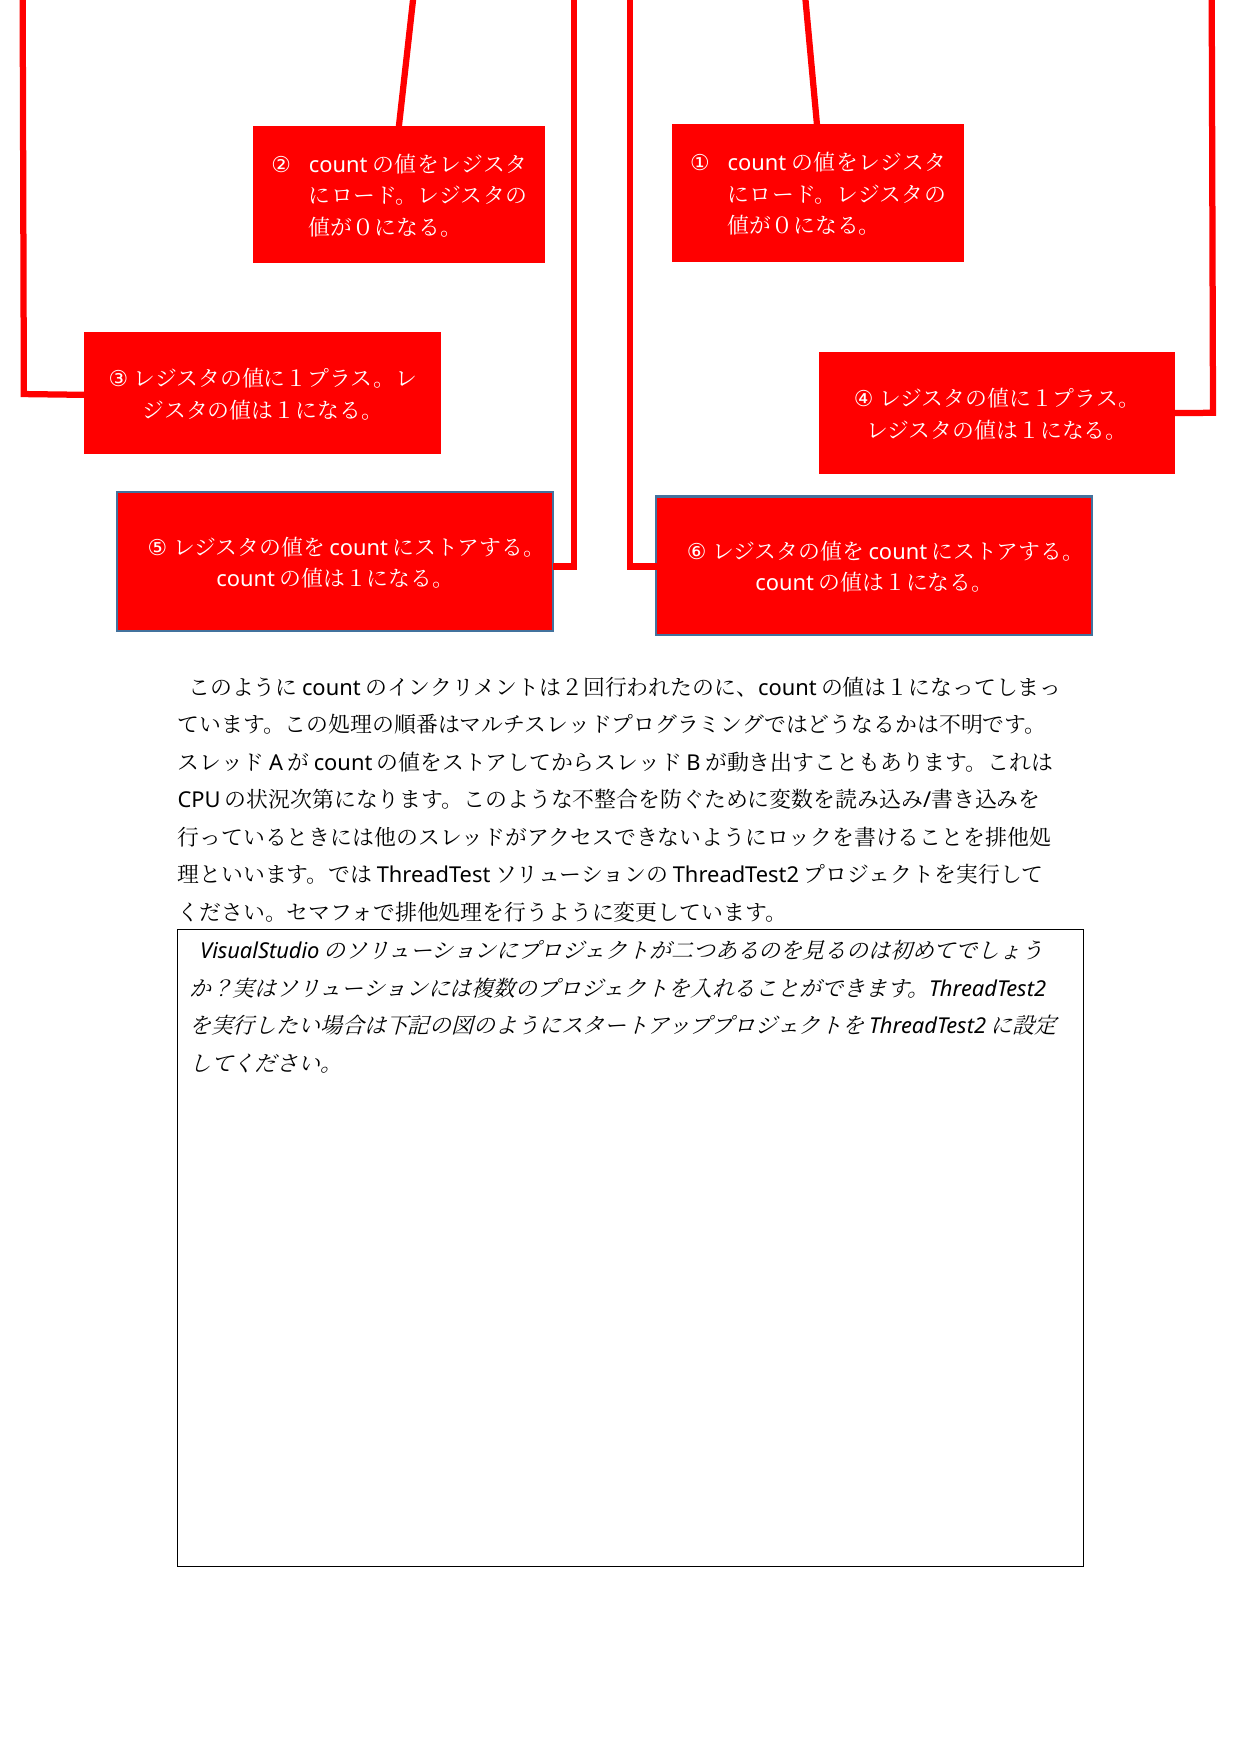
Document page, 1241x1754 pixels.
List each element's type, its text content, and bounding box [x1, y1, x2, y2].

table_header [178, 930, 1083, 1566]
list このようにcountのインクリメントは２回行われたのに、countの値は１になってしまっています。この処理の順番はマルチスレッドプログラミングではどうなるかは不明です。スレッドAがcountの値をストアしてからスレッドBが動き出すこともあります。これはCPUの状況次第になります。このような不整合を防ぐために変数を読み込み/書き込みを行っているときには他のスレッドがアクセスできないようにロックを書けることを排他処理といいます。ではThreadTestソリューションのThreadTest2プロジェクトを実行してください。セマフォで排他処理を行うように変更しています。 [177, 667, 1063, 929]
